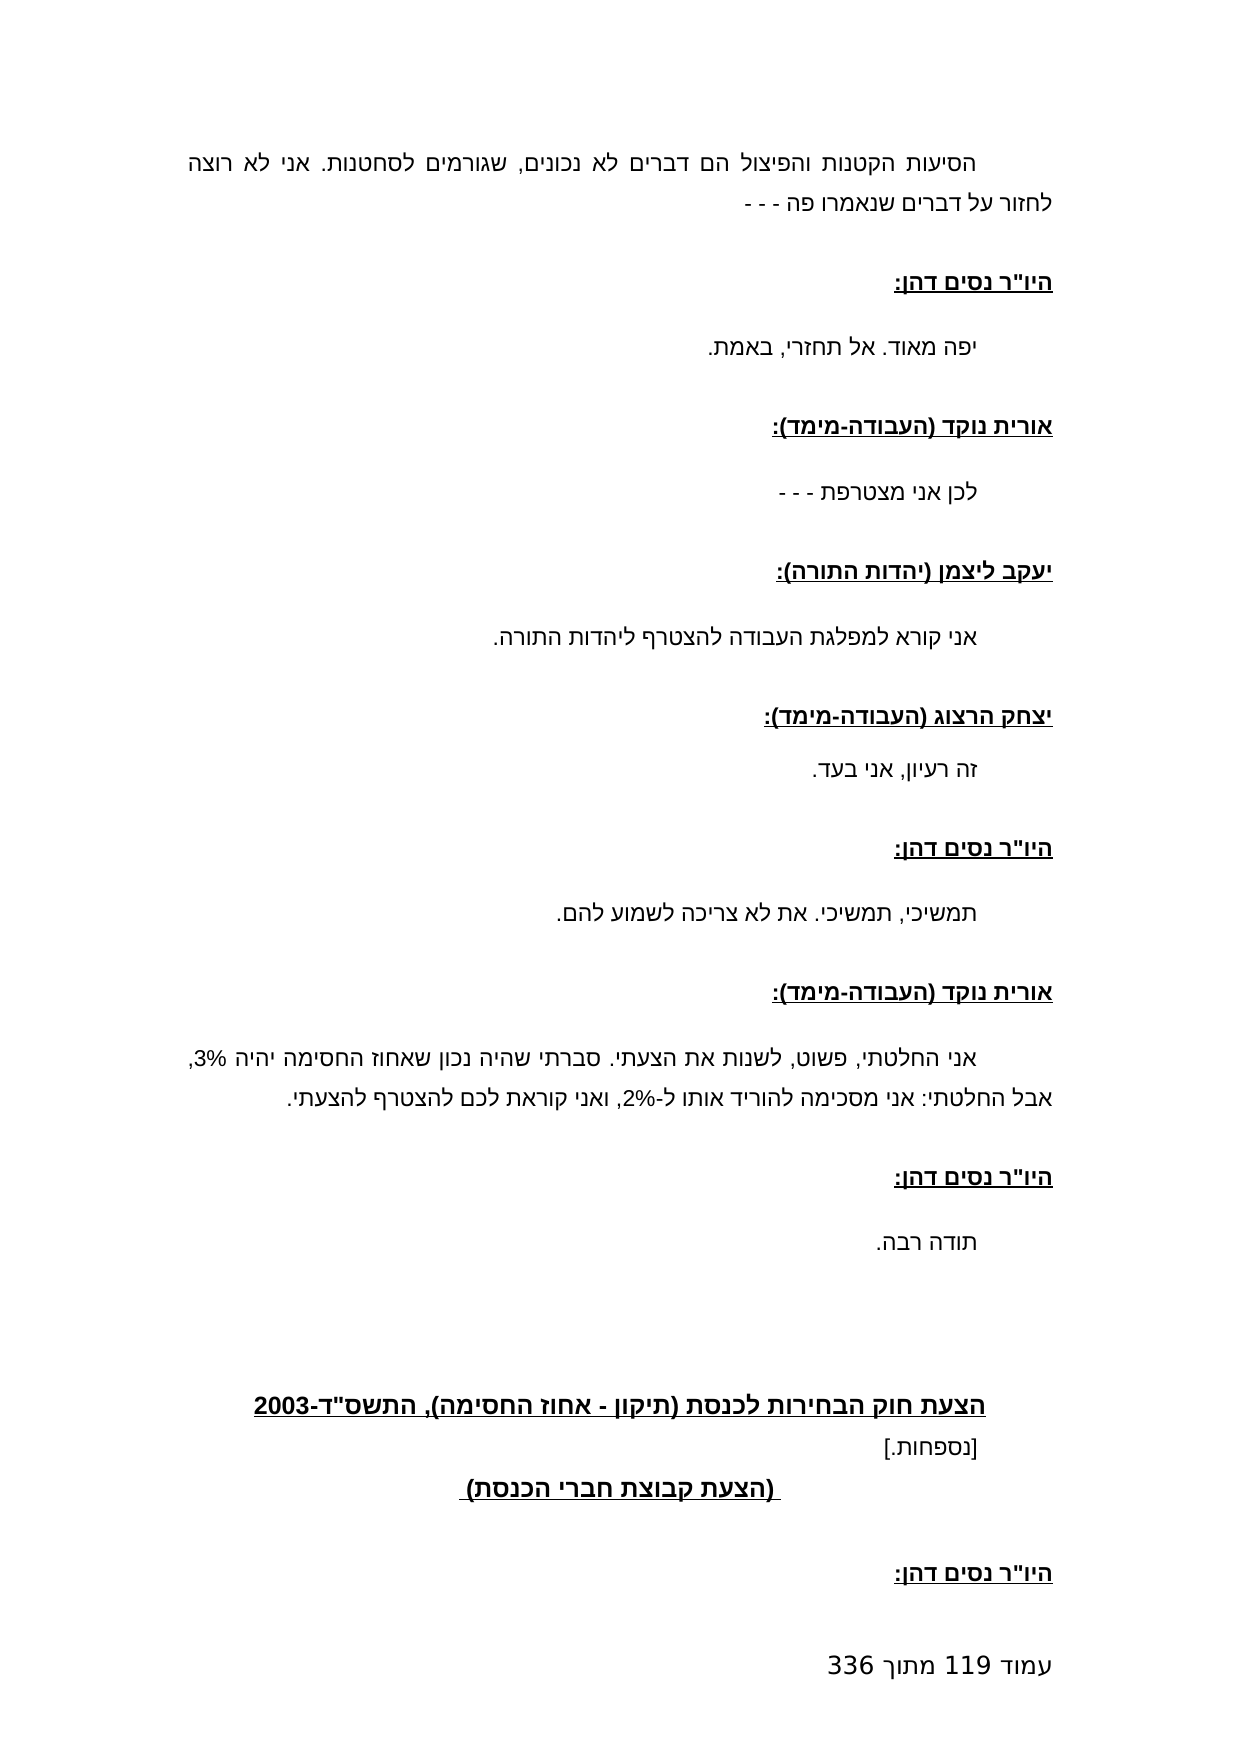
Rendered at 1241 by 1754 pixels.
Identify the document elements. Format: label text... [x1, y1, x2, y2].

text היו"ר נסים דהן: [187, 1163, 1053, 1190]
text אני קורא למפלגת העבודה להצטרף ליהדות התורה. [187, 624, 1053, 650]
text [נספחות.] [187, 1434, 1053, 1460]
text (הצעת קבוצת חברי הכנסת) [187, 1473, 1053, 1502]
text אני החלטתי, פשוט, לשנות את הצעתי. סברתי שהיה נכון שאחוז החסימה יהיה 3%, אבל החלטתי: אני מסכימה להוריד אותו ל-2%, ואני קוראת לכם להצטרף להצעתי. [187, 1045, 1053, 1111]
text אורית נוקד (העבודה-מימד): [187, 413, 1053, 439]
text היו"ר נסים דהן: [187, 268, 1053, 295]
text היו"ר נסים דהן: [187, 1560, 1053, 1586]
text לכן אני מצטרפת - - - [187, 479, 1053, 505]
text תודה רבה. [187, 1229, 1053, 1256]
text תמשיכי, תמשיכי. את לא צריכה לשמוע להם. [187, 900, 1053, 927]
text היו"ר נסים דהן: [187, 834, 1053, 861]
text הצעת חוק הבחירות לכנסת (תיקון - אחוז החסימה), התשס"ד-2003 [187, 1391, 1053, 1420]
text הסיעות הקטנות והפיצול הם דברים לא נכונים, שגורמים לסחטנות. אני לא רוצה לחזור על דברים שנאמרו פה - - - [187, 150, 1053, 216]
text אורית נוקד (העבודה-מימד): [187, 979, 1053, 1006]
text יפה מאוד. אל תחזרי, באמת. [187, 334, 1053, 361]
text יעקב ליצמן (יהדות התורה): [187, 558, 1053, 584]
text יצחק הרצוג (העבודה-מימד): [187, 703, 1053, 729]
text זה רעיון, אני בעד. [187, 756, 1053, 782]
